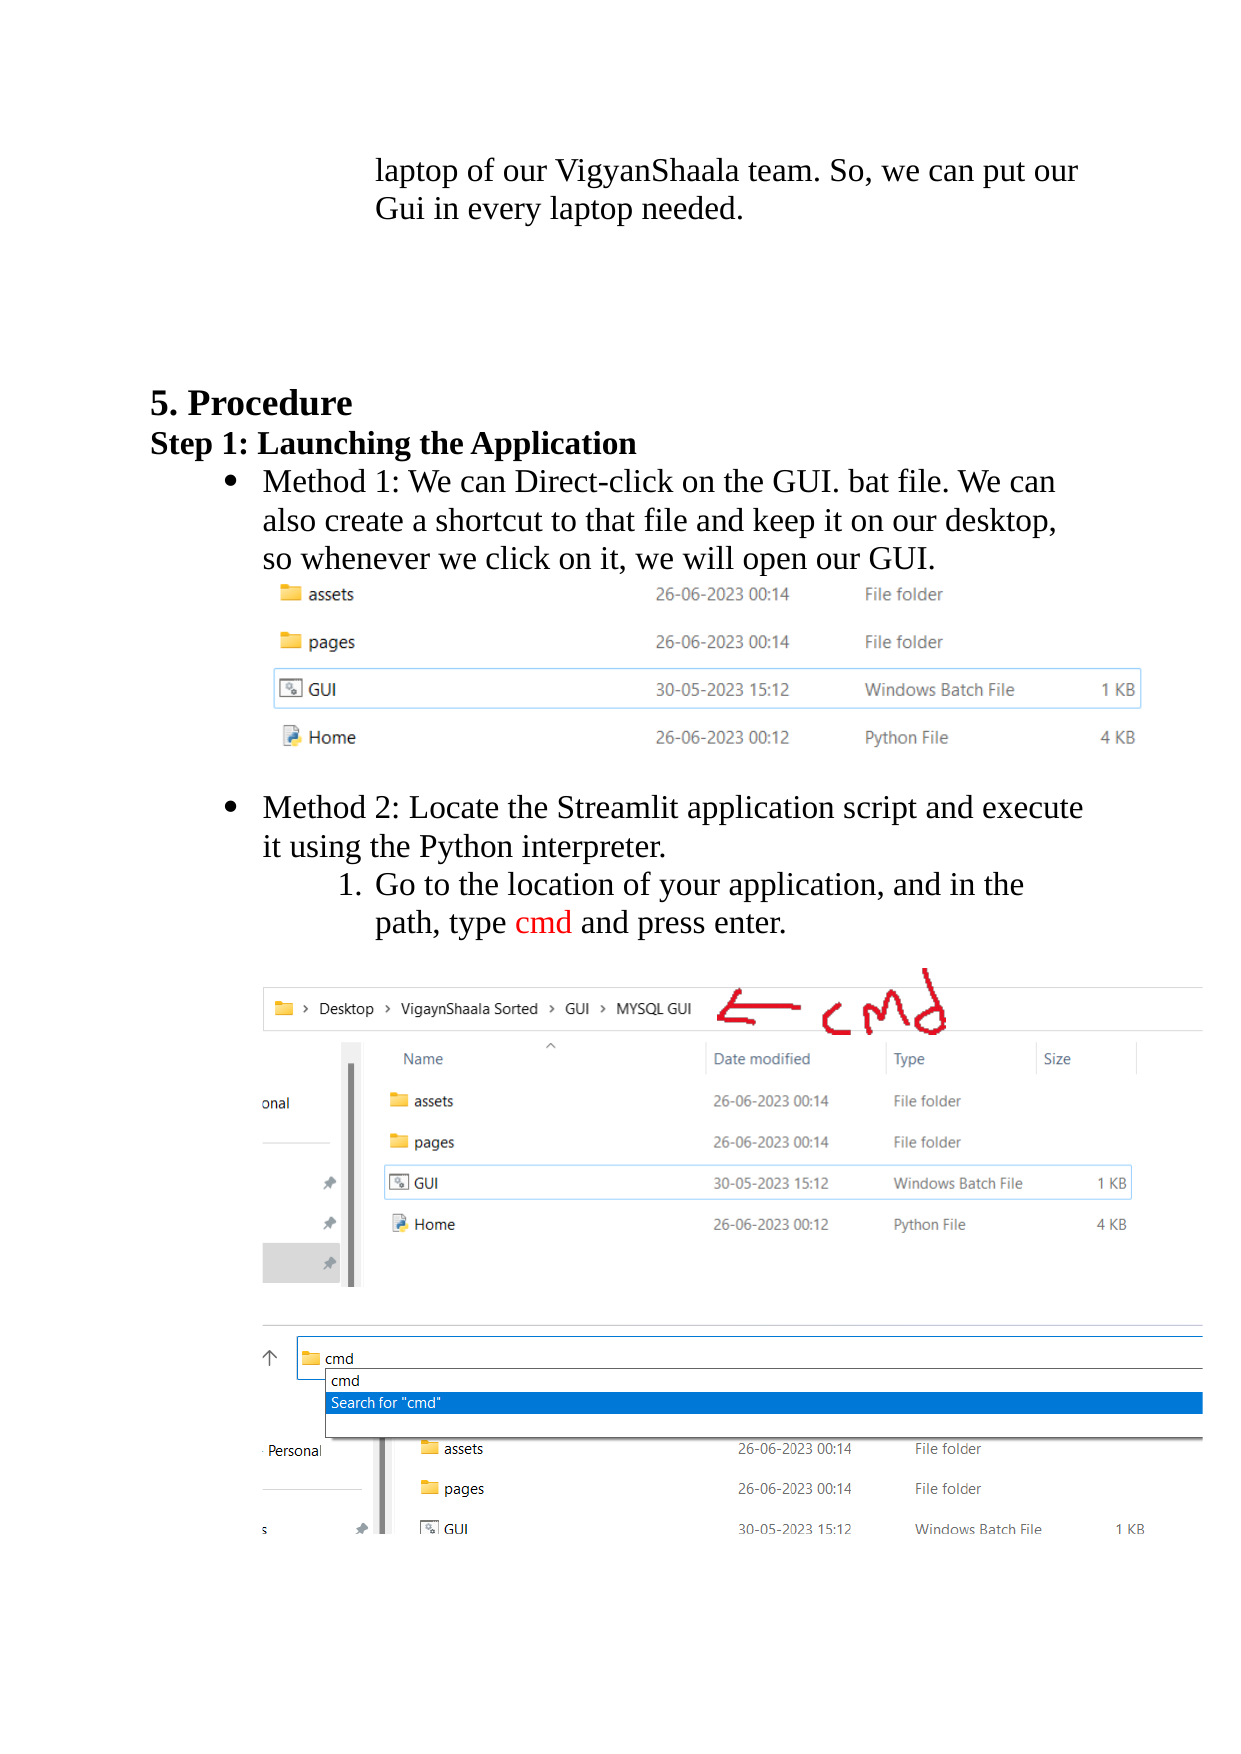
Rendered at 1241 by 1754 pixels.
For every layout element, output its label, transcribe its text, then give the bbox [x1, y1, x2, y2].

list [337, 150, 1090, 227]
text Step 1: Launching the Application [150, 423, 1090, 461]
list Method 2: Locate the Streamlit application script and execute it using the Python interpreter. [225, 788, 1090, 864]
picture [262, 968, 1203, 1287]
text 5. Procedure [150, 380, 1090, 423]
list Go to the location of your application, and in the path, type cmd and press enter. [337, 864, 1090, 941]
list Method 1: We can Direct-click on the GUI. bat file. We can also create a shortcut to that file and keep it on our desktop, so whenever we click on it, we will open our GUI. [225, 461, 1090, 576]
picture [262, 1324, 1203, 1534]
picture [262, 576, 1203, 788]
